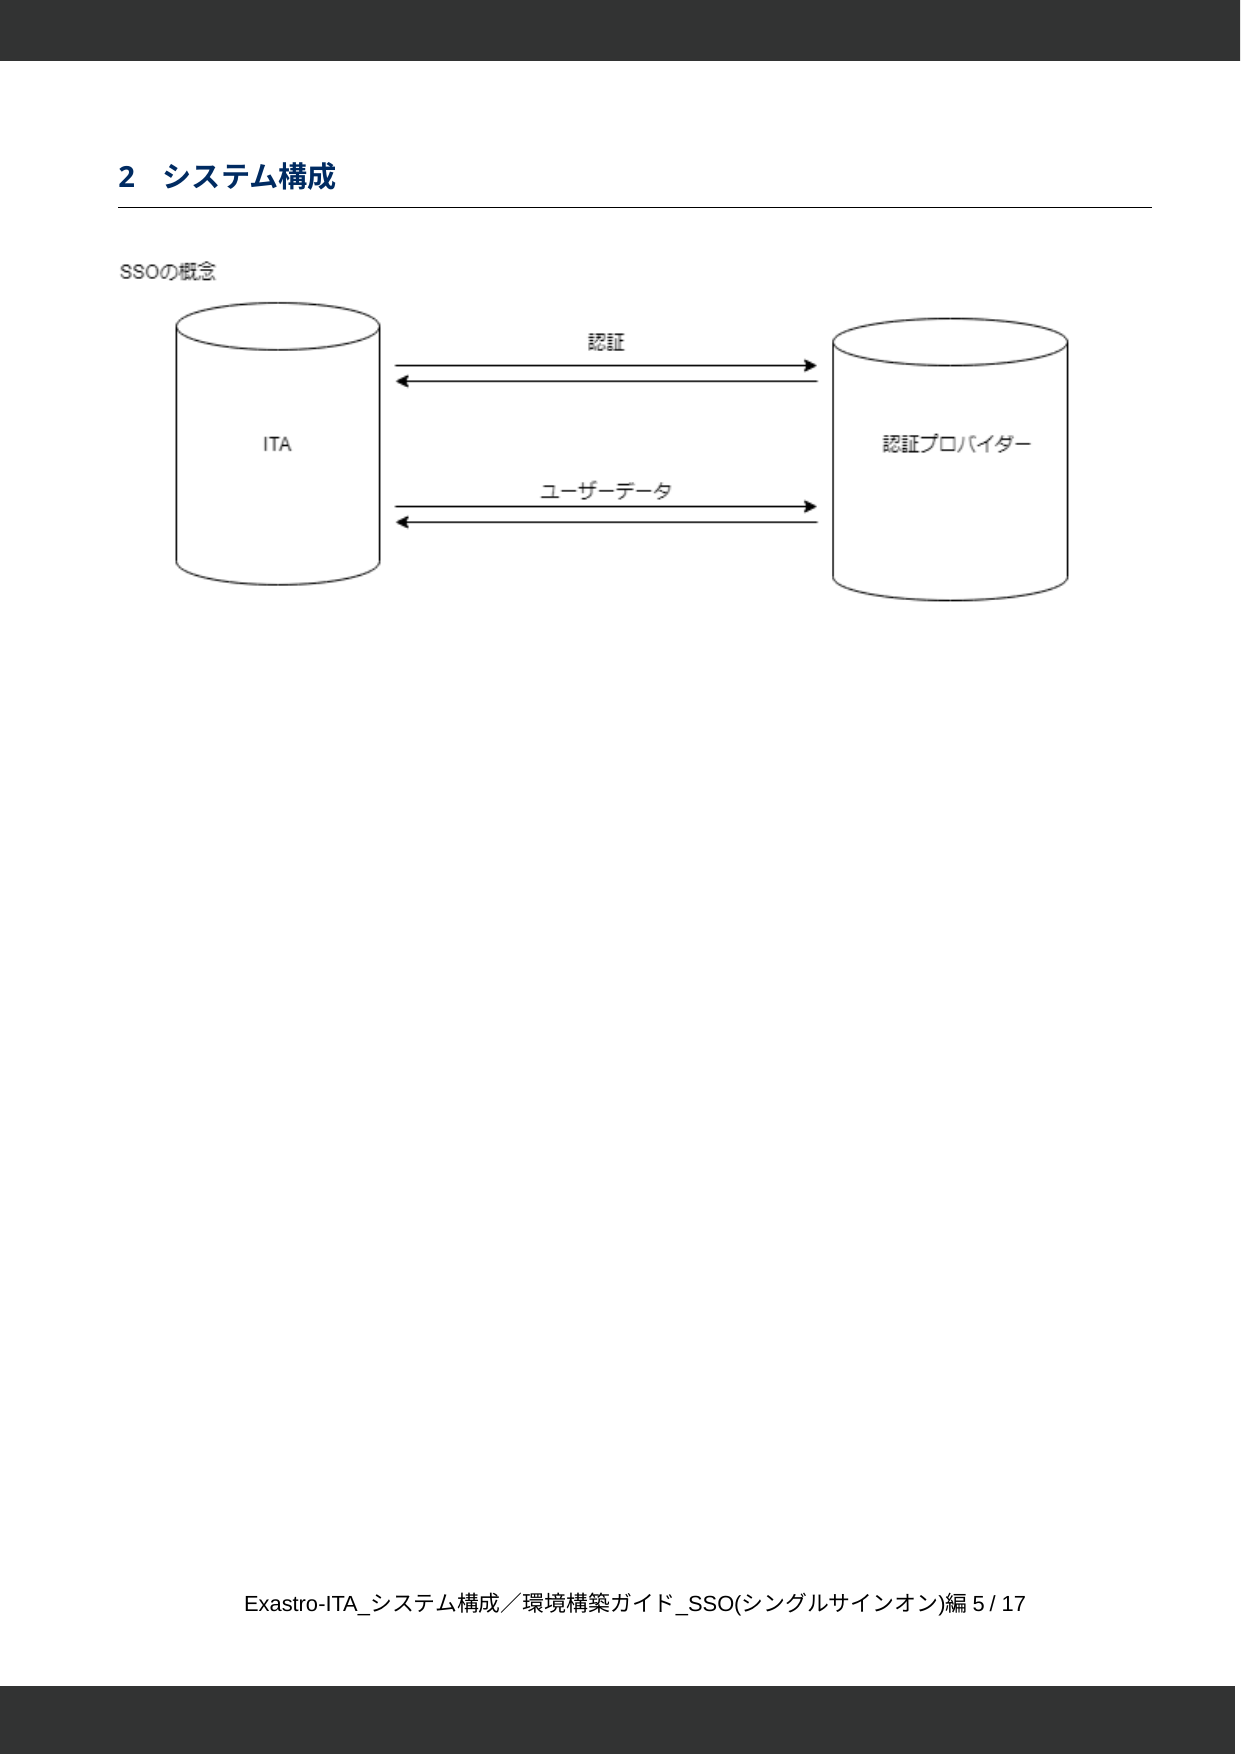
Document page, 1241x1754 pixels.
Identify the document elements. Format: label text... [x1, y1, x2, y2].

subtitle システム構成 [118, 145, 1152, 207]
picture [0, 1686, 1235, 1754]
picture [118, 258, 1114, 647]
picture [0, 0, 1241, 61]
